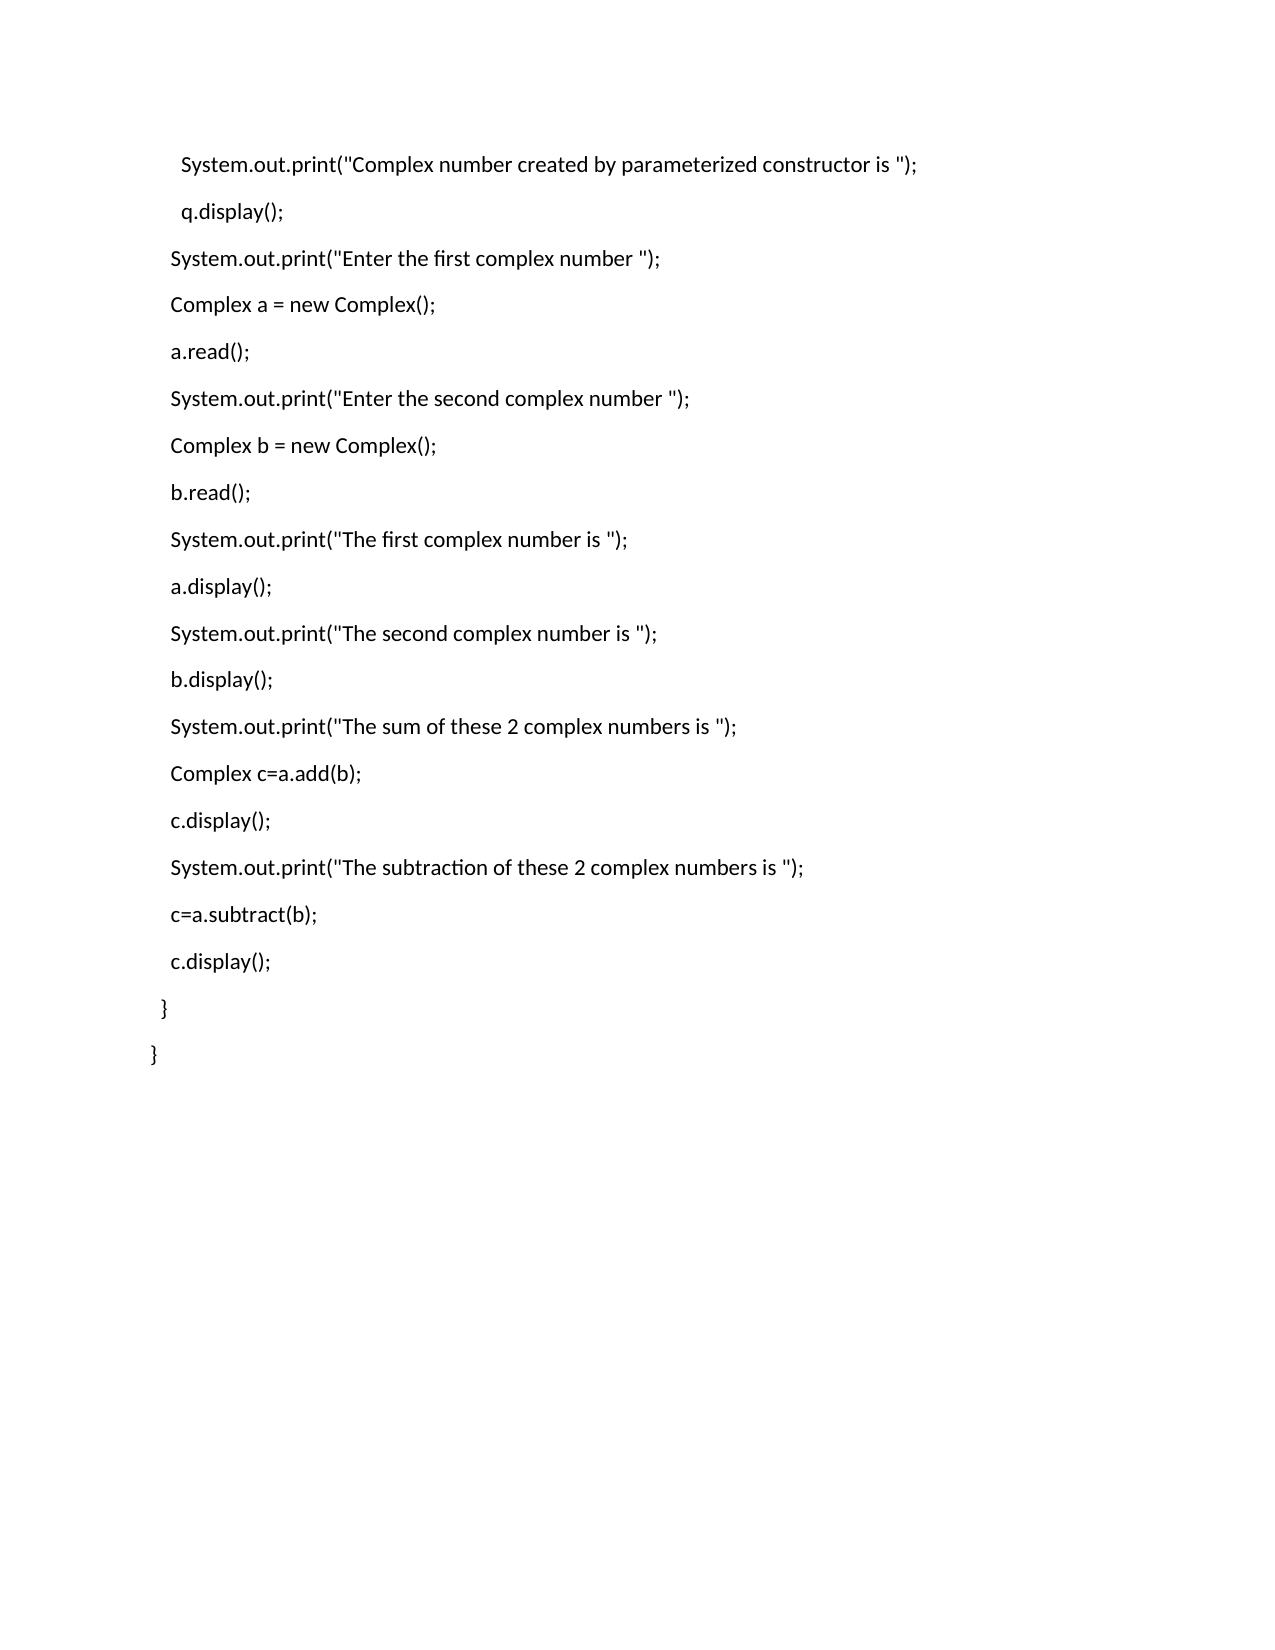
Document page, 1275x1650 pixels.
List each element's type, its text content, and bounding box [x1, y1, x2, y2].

text System.out.print("Complex number created by parameterized constructor is "); [150, 150, 1125, 178]
text b.display(); [150, 666, 1125, 694]
text Complex a = new Complex(); [150, 291, 1125, 319]
text System.out.print("The first complex number is "); [150, 525, 1125, 553]
text c.display(); [150, 806, 1125, 834]
text q.display(); [150, 197, 1125, 225]
text } [150, 1041, 1125, 1069]
text System.out.print("Enter the first complex number "); [150, 244, 1125, 272]
text System.out.print("The sum of these 2 complex numbers is "); [150, 712, 1125, 741]
text Complex b = new Complex(); [150, 431, 1125, 459]
text c.display(); [150, 947, 1125, 975]
text System.out.print("Enter the second complex number "); [150, 384, 1125, 412]
text } [150, 994, 1125, 1022]
text System.out.print("The second complex number is "); [150, 619, 1125, 647]
text a.read(); [150, 337, 1125, 366]
text c=a.subtract(b); [150, 900, 1125, 928]
text a.display(); [150, 572, 1125, 600]
text b.read(); [150, 478, 1125, 506]
text Complex c=a.add(b); [150, 759, 1125, 787]
text System.out.print("The subtraction of these 2 complex numbers is "); [150, 853, 1125, 881]
